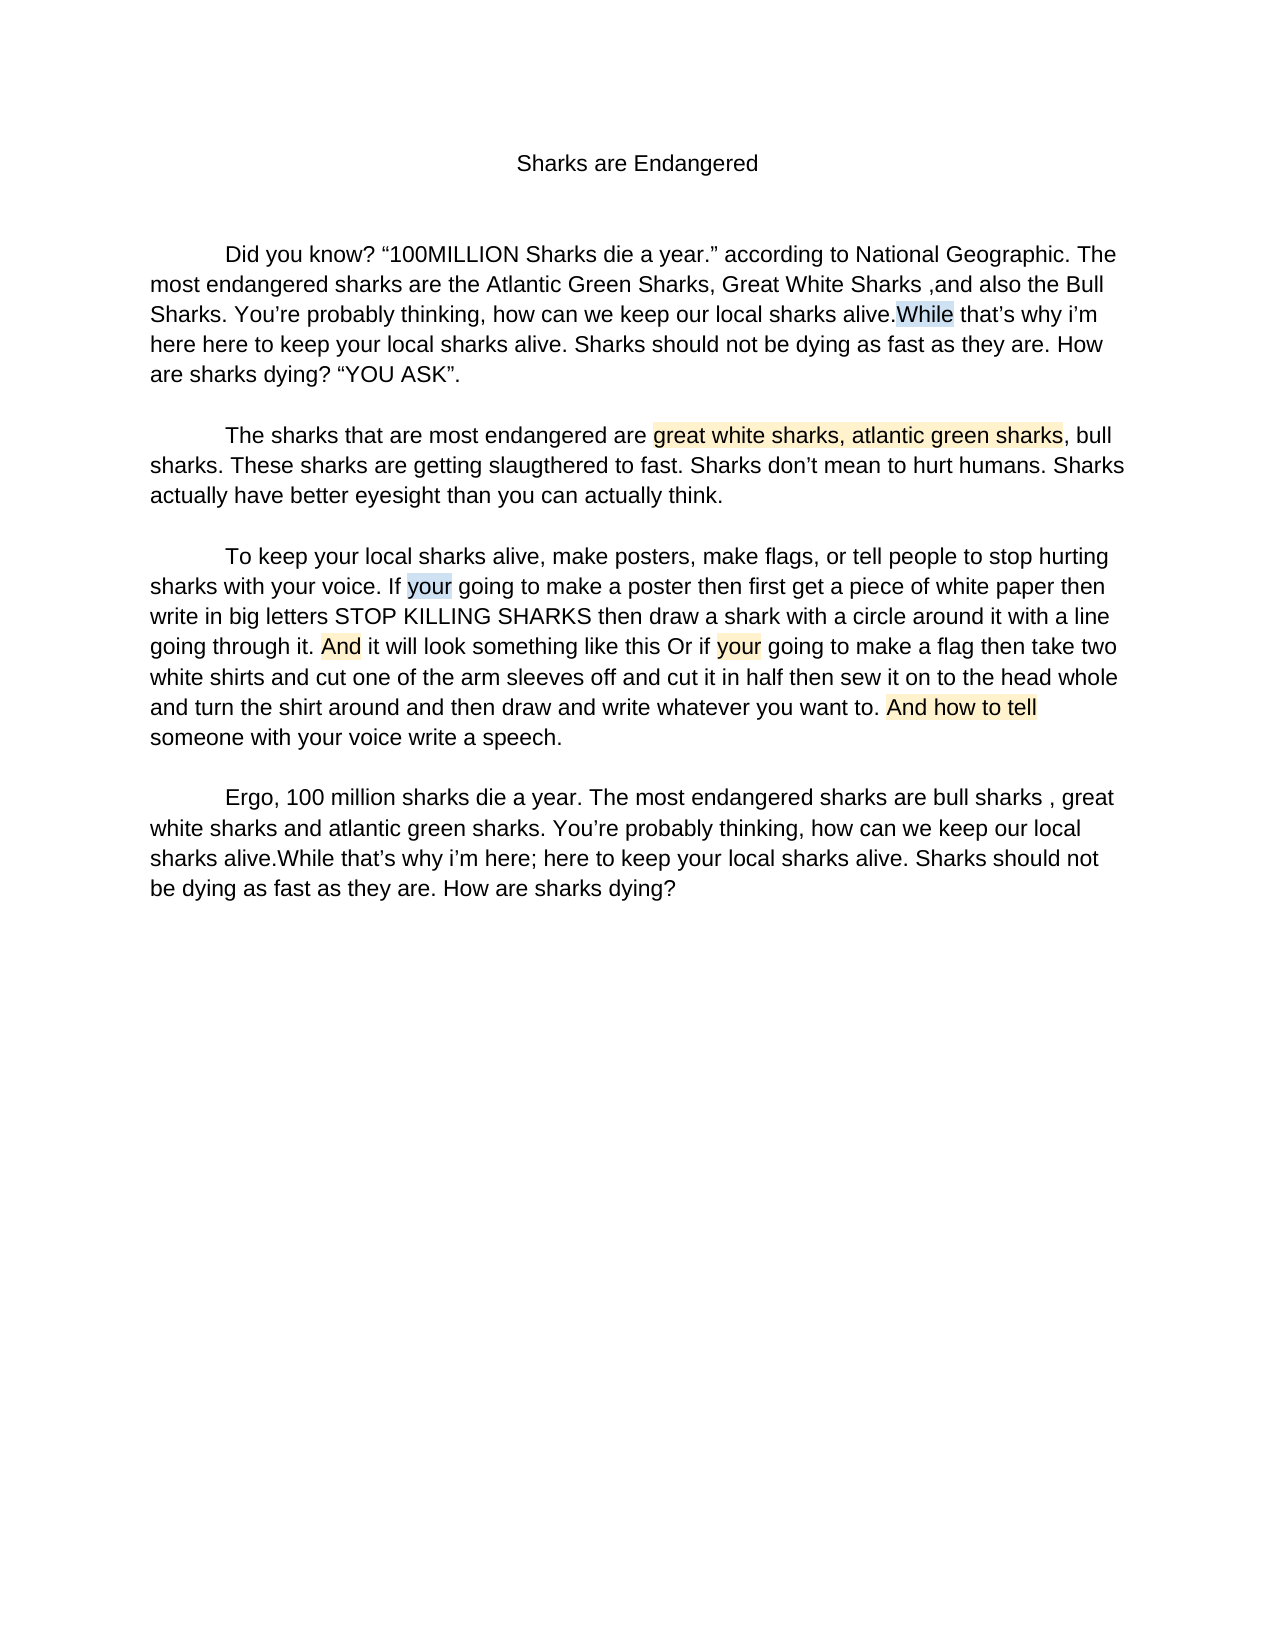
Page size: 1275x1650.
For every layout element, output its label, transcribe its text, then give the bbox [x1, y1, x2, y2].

text Ergo, 100 million sharks die a year. The most endangered sharks are bull sharks , great white sharks and atlantic green sharks. You’re probably thinking, how can we keep our local sharks alive.While that’s why i’m here; here to keep your local sharks alive. Sharks should not be dying as fast as they are. How are sharks dying? [150, 784, 1125, 901]
text The sharks that are most endangered are great white sharks, atlantic green sharks, bull sharks. These sharks are getting slaugthered to fast. Sharks don’t mean to hurt humans. Sharks actually have better eyesight than you can actually think. [150, 422, 1125, 509]
text Did you know? “100MILLION Sharks die a year.” according to National Geographic. The most endangered sharks are the Atlantic Green Sharks, Great White Sharks ,and also the Bull Sharks. You’re probably thinking, how can we keep our local sharks alive.While that’s why i’m here here to keep your local sharks alive. Sharks should not be dying as fast as they are. How are sharks dying? “YOU ASK”. [150, 241, 1125, 388]
text To keep your local sharks alive, make posters, make flags, or tell people to stop hurting sharks with your voice. If your going to make a poster then first get a piece of white paper then write in big letters STOP KILLING SHARKS then draw a shark with a circle around it with a line going through it. And it will look something like this Or if your going to make a flag then take two white shirts and cut one of the arm sleeves off and cut it in half then sew it on to the head whole and turn the shirt around and then draw and write whatever you want to. And how to tell someone with your voice write a speech. [150, 543, 1125, 750]
text Sharks are Endangered [150, 150, 1125, 176]
